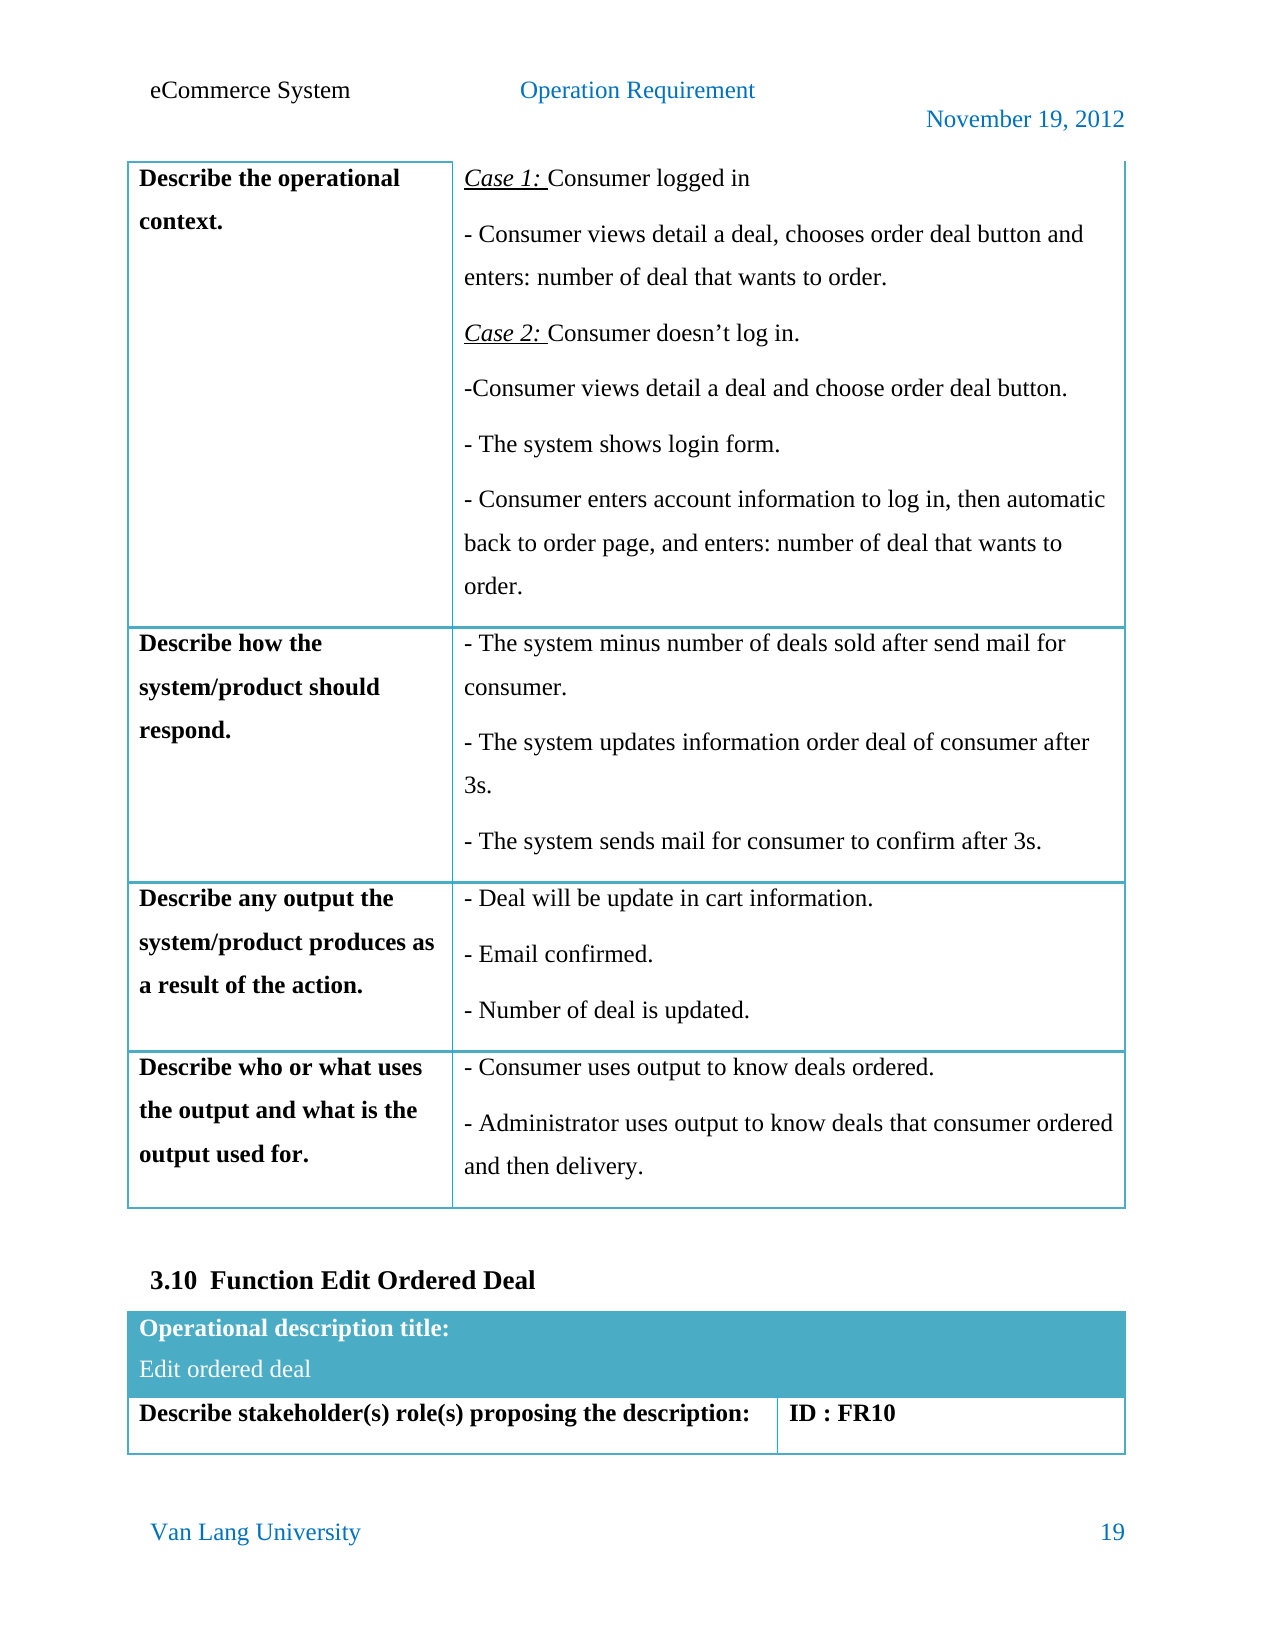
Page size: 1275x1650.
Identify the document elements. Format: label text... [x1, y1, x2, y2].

table_cell Describe the operational context. [129, 163, 452, 626]
table_cell - Deal will be update in cart information. - Email confirmed. - Number of deal is updated. [453, 884, 1124, 1050]
subtitle Function Edit Ordered Deal [150, 1264, 1125, 1296]
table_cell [129, 1398, 777, 1453]
table_cell Describe who or what uses the output and what is the output used for. [129, 1053, 452, 1207]
table_header Operational description title: Edit ordered deal [129, 1313, 1124, 1396]
table_cell Describe any output the system/product produces as a result of the action. [129, 884, 452, 1050]
table_cell Describe how the system/product should respond. [129, 629, 452, 881]
table_cell - Consumer uses output to know deals ordered. - Administrator uses output to know deals that consumer ordered and then delivery. [453, 1053, 1124, 1207]
table_cell ID : FR10 [778, 1398, 1124, 1453]
table_cell - The system minus number of deals sold after send mail for consumer. - The system updates information order deal of consumer after 3s. - The system sends mail for consumer to confirm after 3s. [453, 629, 1124, 881]
table_cell Case 1: Consumer logged in - Consumer views detail a deal, chooses order deal button and enters: number of deal that wants to order. Case 2: Consumer doesn’t log in. -Consumer views detail a deal and choose order deal button. - The system shows login form. - Consumer enters account information to log in, then automatic back to order page, and enters: number of deal that wants to order. [453, 161, 1124, 626]
